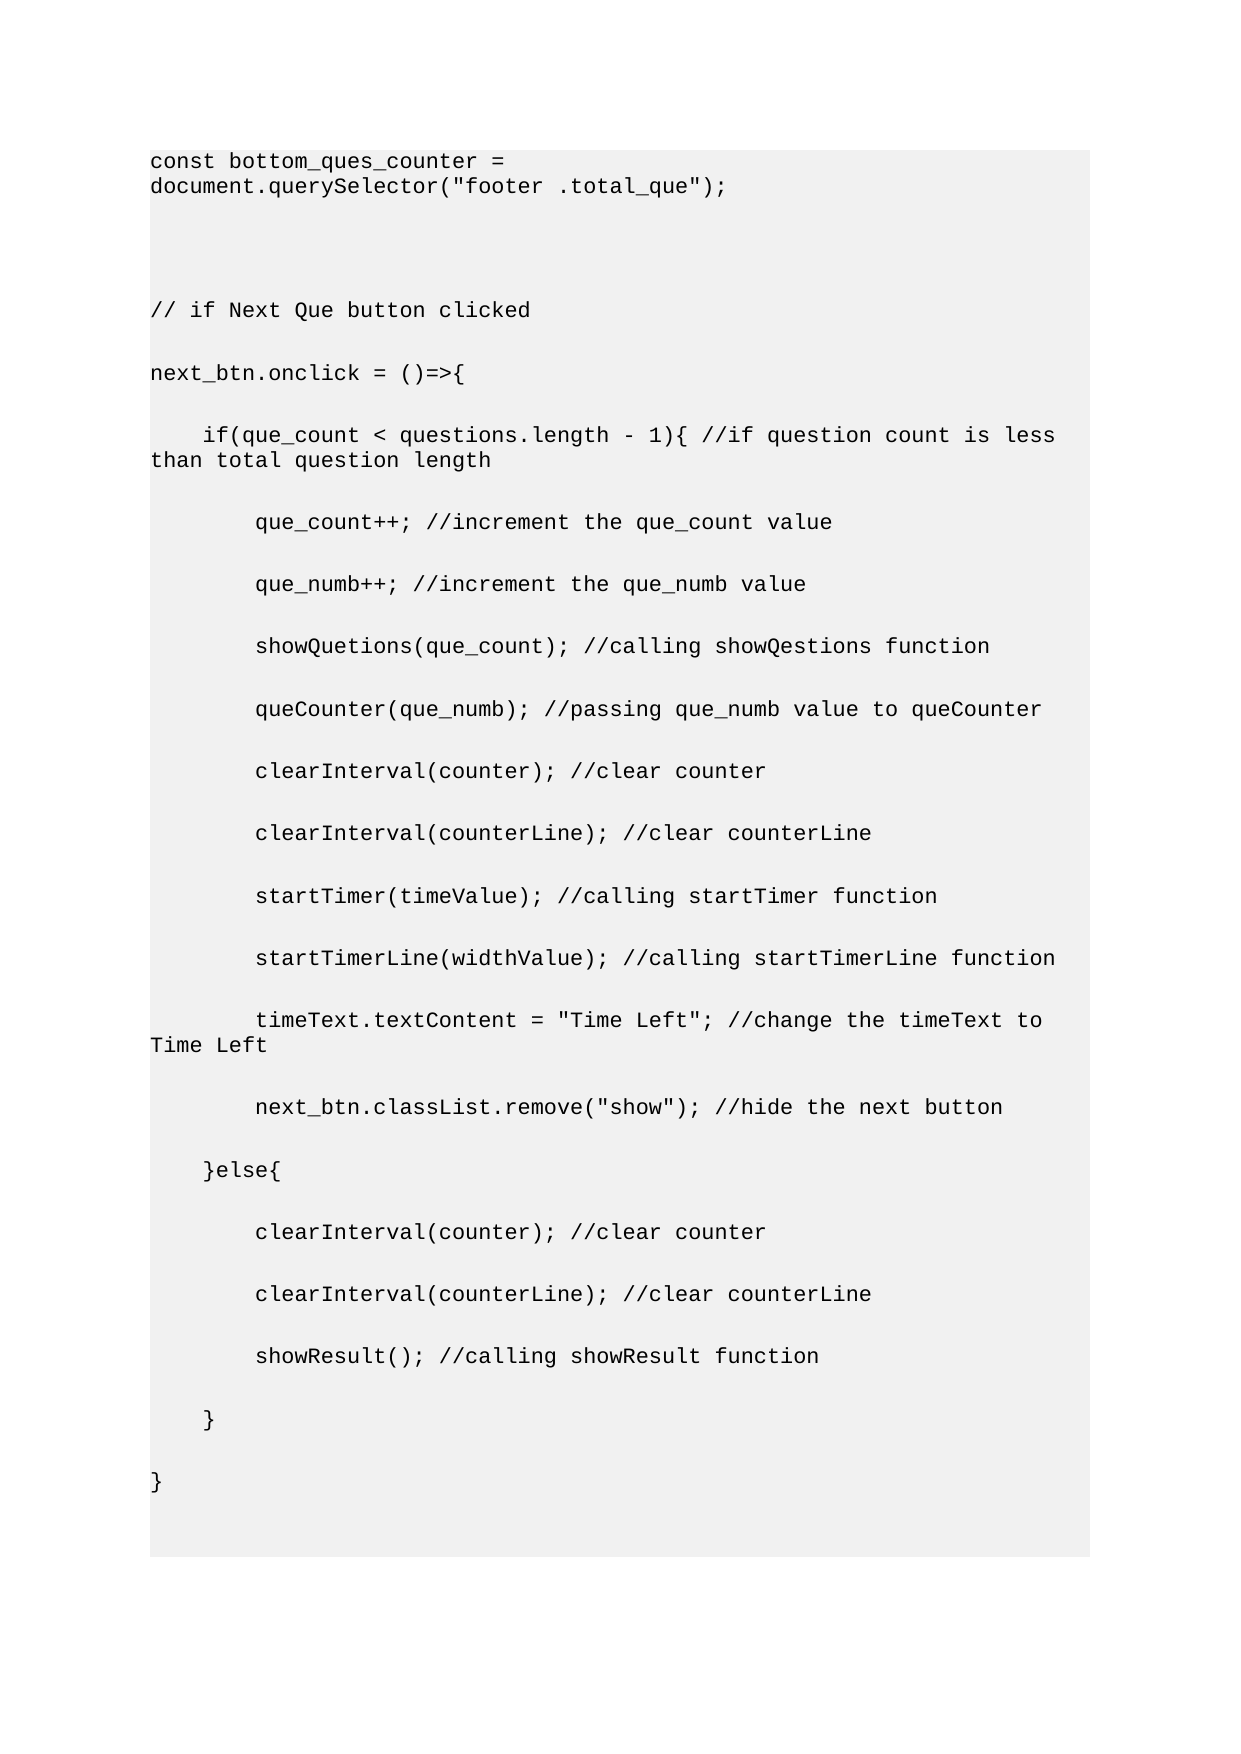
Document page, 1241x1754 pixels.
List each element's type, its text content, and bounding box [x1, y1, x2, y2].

text clearInterval(counterLine); //clear counterLine [150, 1283, 1090, 1308]
text clearInterval(counter); //clear counter [150, 760, 1090, 785]
text queCounter(que_numb); //passing que_numb value to queCounter [150, 698, 1090, 723]
text } [150, 1470, 1090, 1495]
text clearInterval(counterLine); //clear counterLine [150, 822, 1090, 847]
text timeText.textContent = "Time Left"; //change the timeText to Time Left [150, 1009, 1090, 1059]
text const bottom_ques_counter = document.querySelector("footer .total_que"); [150, 150, 1090, 199]
text que_count++; //increment the que_count value [150, 511, 1090, 536]
text showQuetions(que_count); //calling showQestions function [150, 636, 1090, 660]
text // if Next Que button clicked [150, 299, 1090, 324]
text startTimer(timeValue); //calling startTimer function [150, 885, 1090, 909]
text if(que_count < questions.length - 1){ //if question count is less than total question length [150, 424, 1090, 473]
text que_numb++; //increment the que_numb value [150, 573, 1090, 598]
text startTimerLine(widthValue); //calling startTimerLine function [150, 947, 1090, 972]
text } [150, 1408, 1090, 1433]
text clearInterval(counter); //clear counter [150, 1221, 1090, 1246]
text }else{ [150, 1159, 1090, 1183]
text showResult(); //calling showResult function [150, 1346, 1090, 1370]
text next_btn.classList.remove("show"); //hide the next button [150, 1096, 1090, 1121]
text next_btn.onclick = ()=>{ [150, 362, 1090, 386]
